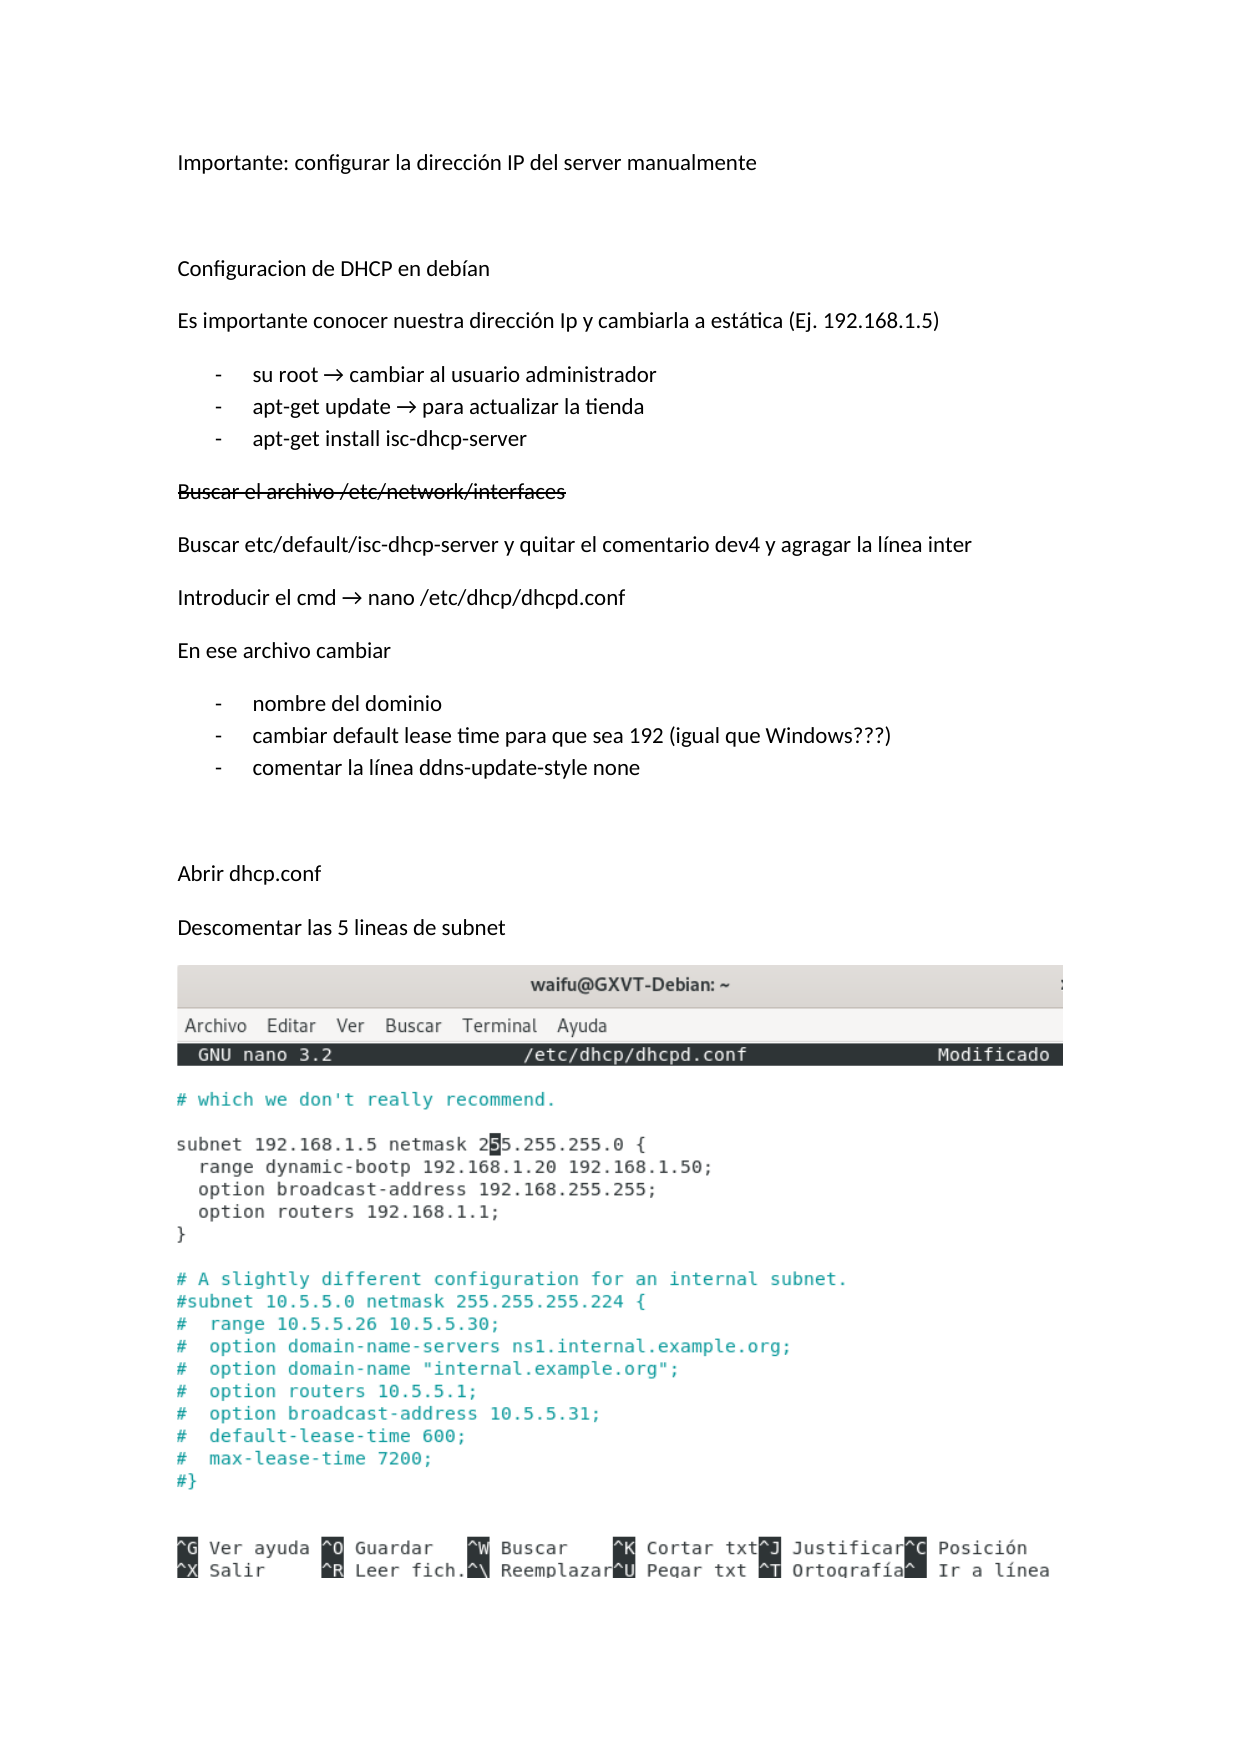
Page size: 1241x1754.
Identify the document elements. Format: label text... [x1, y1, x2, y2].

text Importante: configurar la dirección IP del server manualmente [177, 148, 1063, 176]
list apt-get update → para actualizar la tienda [215, 392, 1063, 420]
text Buscar el archivo /etc/network/interfaces [177, 477, 1063, 505]
text En ese archivo cambiar [177, 636, 1063, 664]
text Introducir el cmd → nano /etc/dhcp/dhcpd.conf [177, 583, 1063, 611]
list su root → cambiar al usuario administrador [215, 360, 1063, 388]
text Descomentar las 5 lineas de subnet [177, 913, 1063, 941]
list apt-get install isc-dhcp-server [215, 424, 1063, 452]
text Abrir dhcp.conf [177, 859, 1063, 888]
picture [177, 965, 1063, 1578]
text Buscar etc/default/isc-dhcp-server y quitar el comentario dev4 y agragar la línea inter [177, 530, 1063, 558]
text Es importante conocer nuestra dirección Ip y cambiarla a estática (Ej. 192.168.1.5) [177, 307, 1063, 335]
text Configuracion de DHCP en debían [177, 254, 1063, 282]
list cambiar default lease time para que sea 192 (igual que Windows???) [215, 721, 1063, 749]
list nombre del dominio [215, 689, 1063, 717]
list comentar la línea ddns-update-style none [215, 753, 1063, 782]
